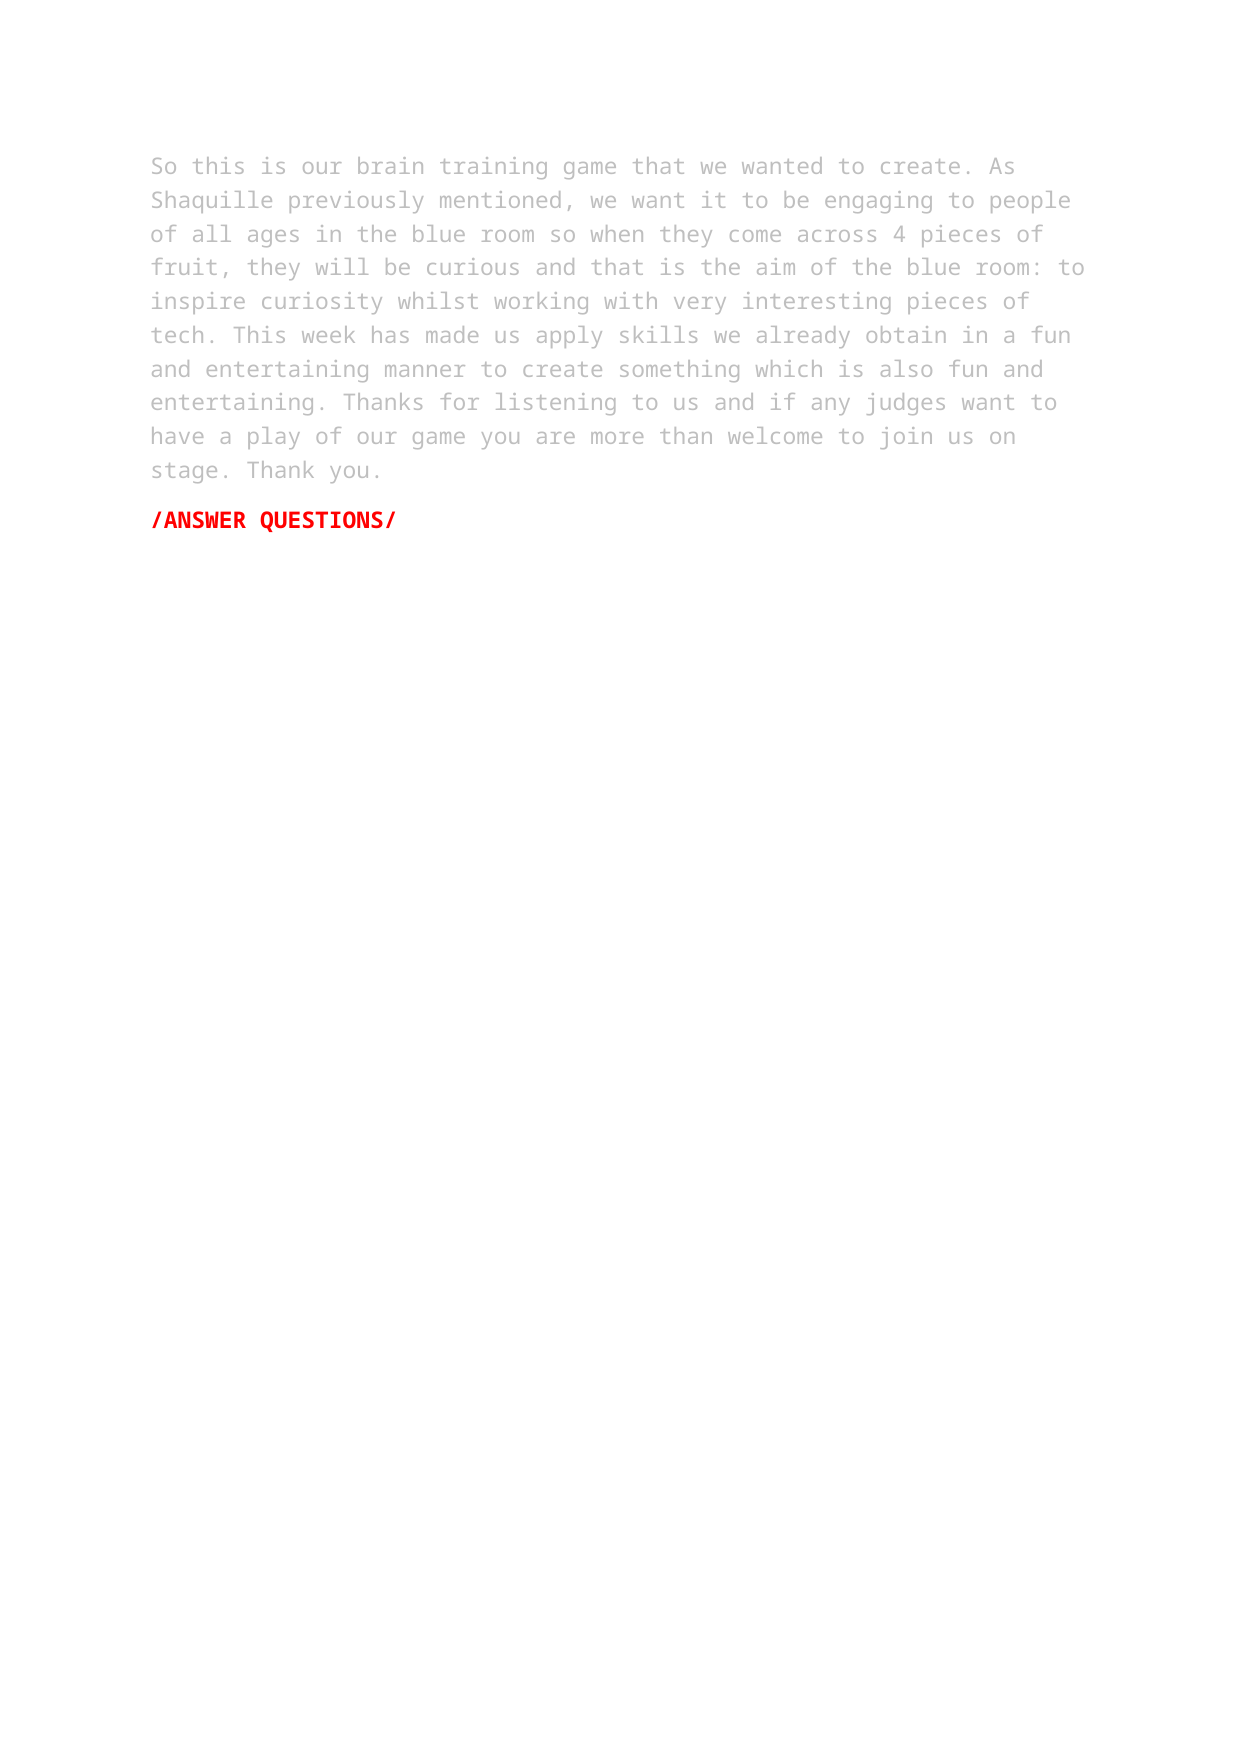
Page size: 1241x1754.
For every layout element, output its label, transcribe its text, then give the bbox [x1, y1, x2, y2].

text So this is our brain training game that we wanted to create. As Shaquille previously mentioned, we want it to be engaging to people of all ages in the blue room so when they come across 4 pieces of fruit, they will be curious and that is the aim of the blue room: to inspire curiosity whilst working with very interesting pieces of tech. This week has made us apply skills we already obtain in a fun and entertaining manner to create something which is also fun and entertaining. Thanks for listening to us and if any judges want to have a play of our game you are more than welcome to join us on stage. Thank you. [150, 150, 1090, 485]
text /ANSWER QUESTIONS/ [150, 504, 1090, 535]
